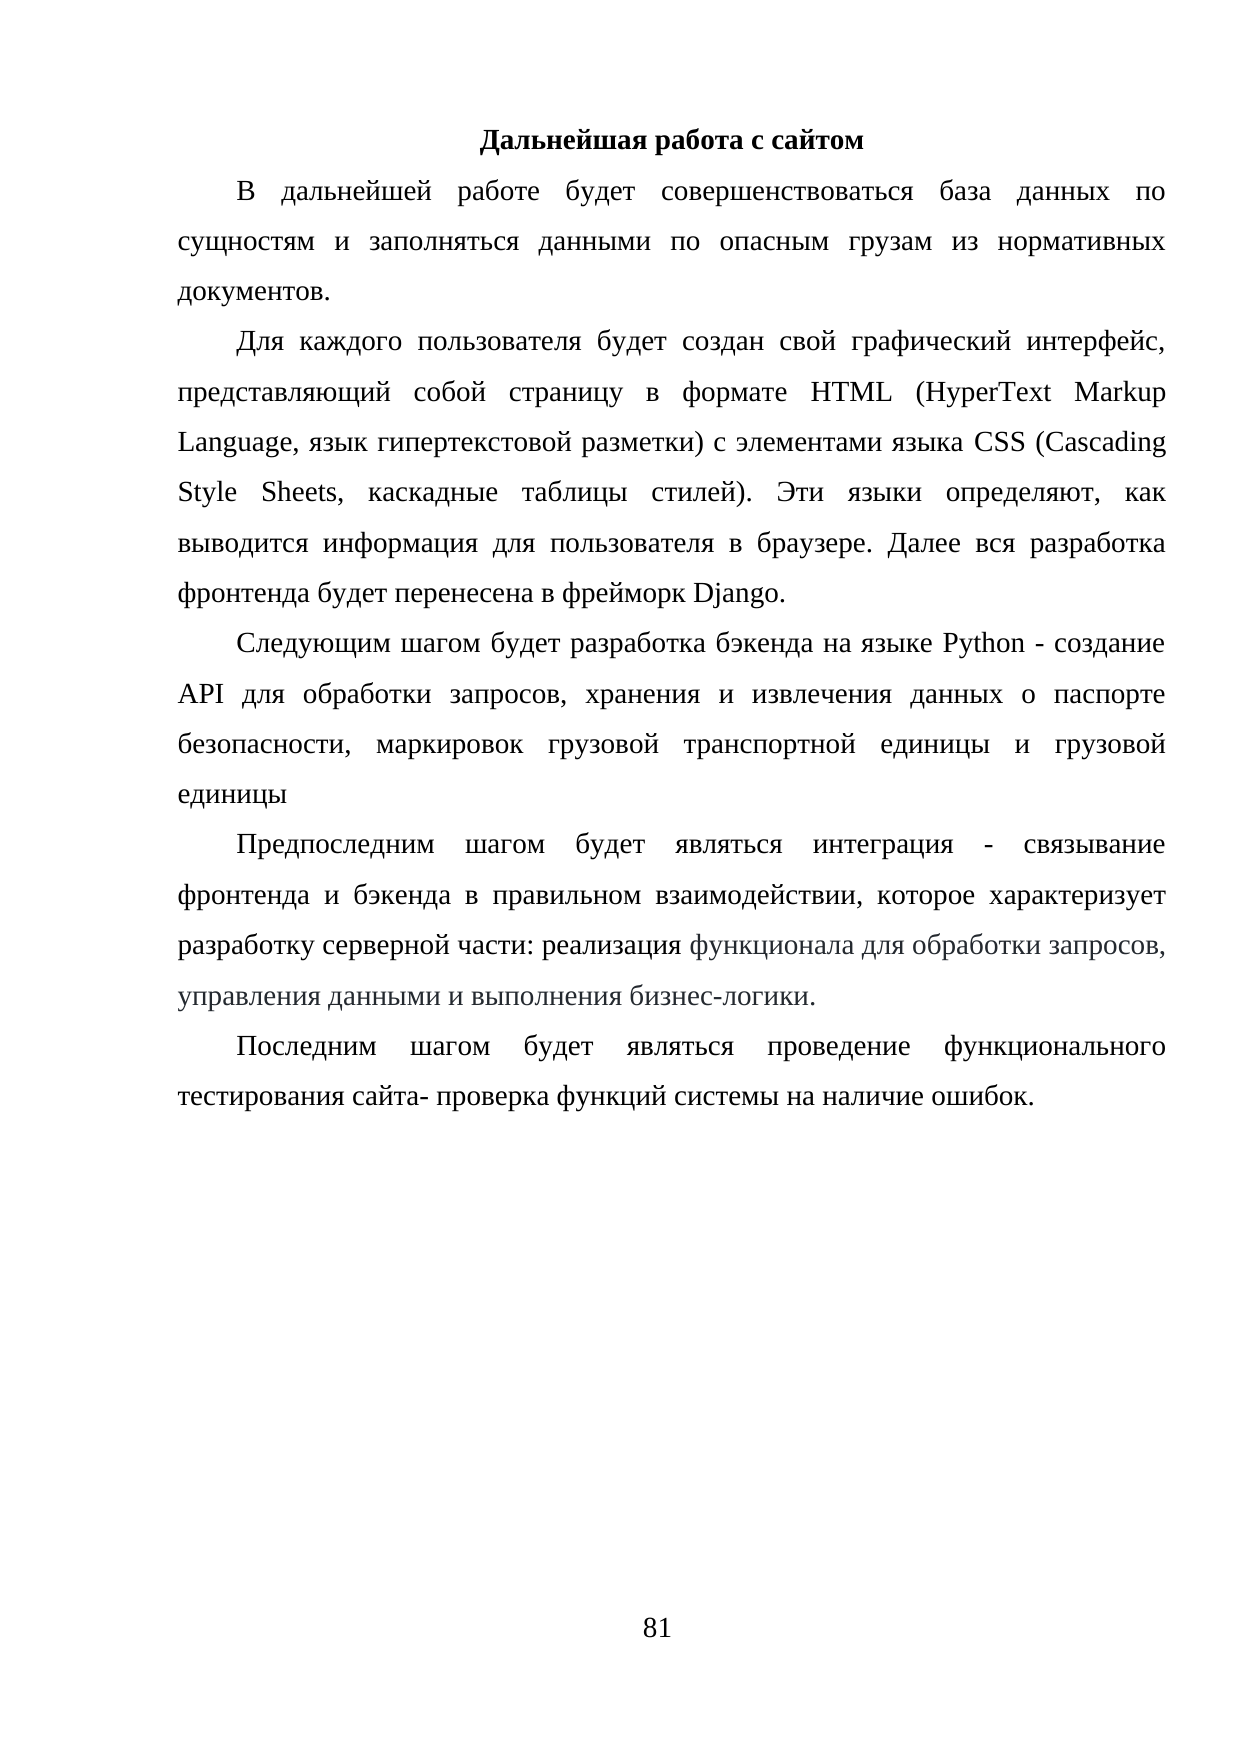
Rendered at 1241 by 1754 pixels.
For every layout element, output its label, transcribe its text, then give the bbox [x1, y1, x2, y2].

text Для каждого пользователя будет создан свой графический интерфейс, представляющий собой страницу в формате HTML (HyperText Markup Language, язык гипертекстовой разметки) с элементами языка CSS (Cascading Style Sheets, каскадные таблицы стилей). Эти языки определяют, как выводится информация для пользователя в браузере. Далее вся разработка фронтенда будет перенесена в фрейморк Django. [177, 323, 1167, 609]
text В дальнейшей работе будет совершенствоваться база данных по сущностям и заполняться данными по опасным грузам из нормативных документов. [177, 173, 1167, 307]
text Предпоследним шагом будет являться интеграция - связывание фронтенда и бэкенда в правильном взаимодействии, которое характеризует разработку серверной части: реализация функционала для обработки запросов, управления данными и выполнения бизнес-логики. [177, 827, 1167, 1011]
subtitle Дальнейшая работа с сайтом [177, 122, 1167, 156]
text Последним шагом будет являться проведение функционального тестирования сайта- проверка функций системы на наличие ошибок. [177, 1028, 1167, 1112]
text Следующим шагом будет разработка бэкенда на языке Python - создание API для обработки запросов, хранения и извлечения данных о паспорте безопасности, маркировок грузовой транспортной единицы и грузовой единицы [177, 625, 1167, 810]
